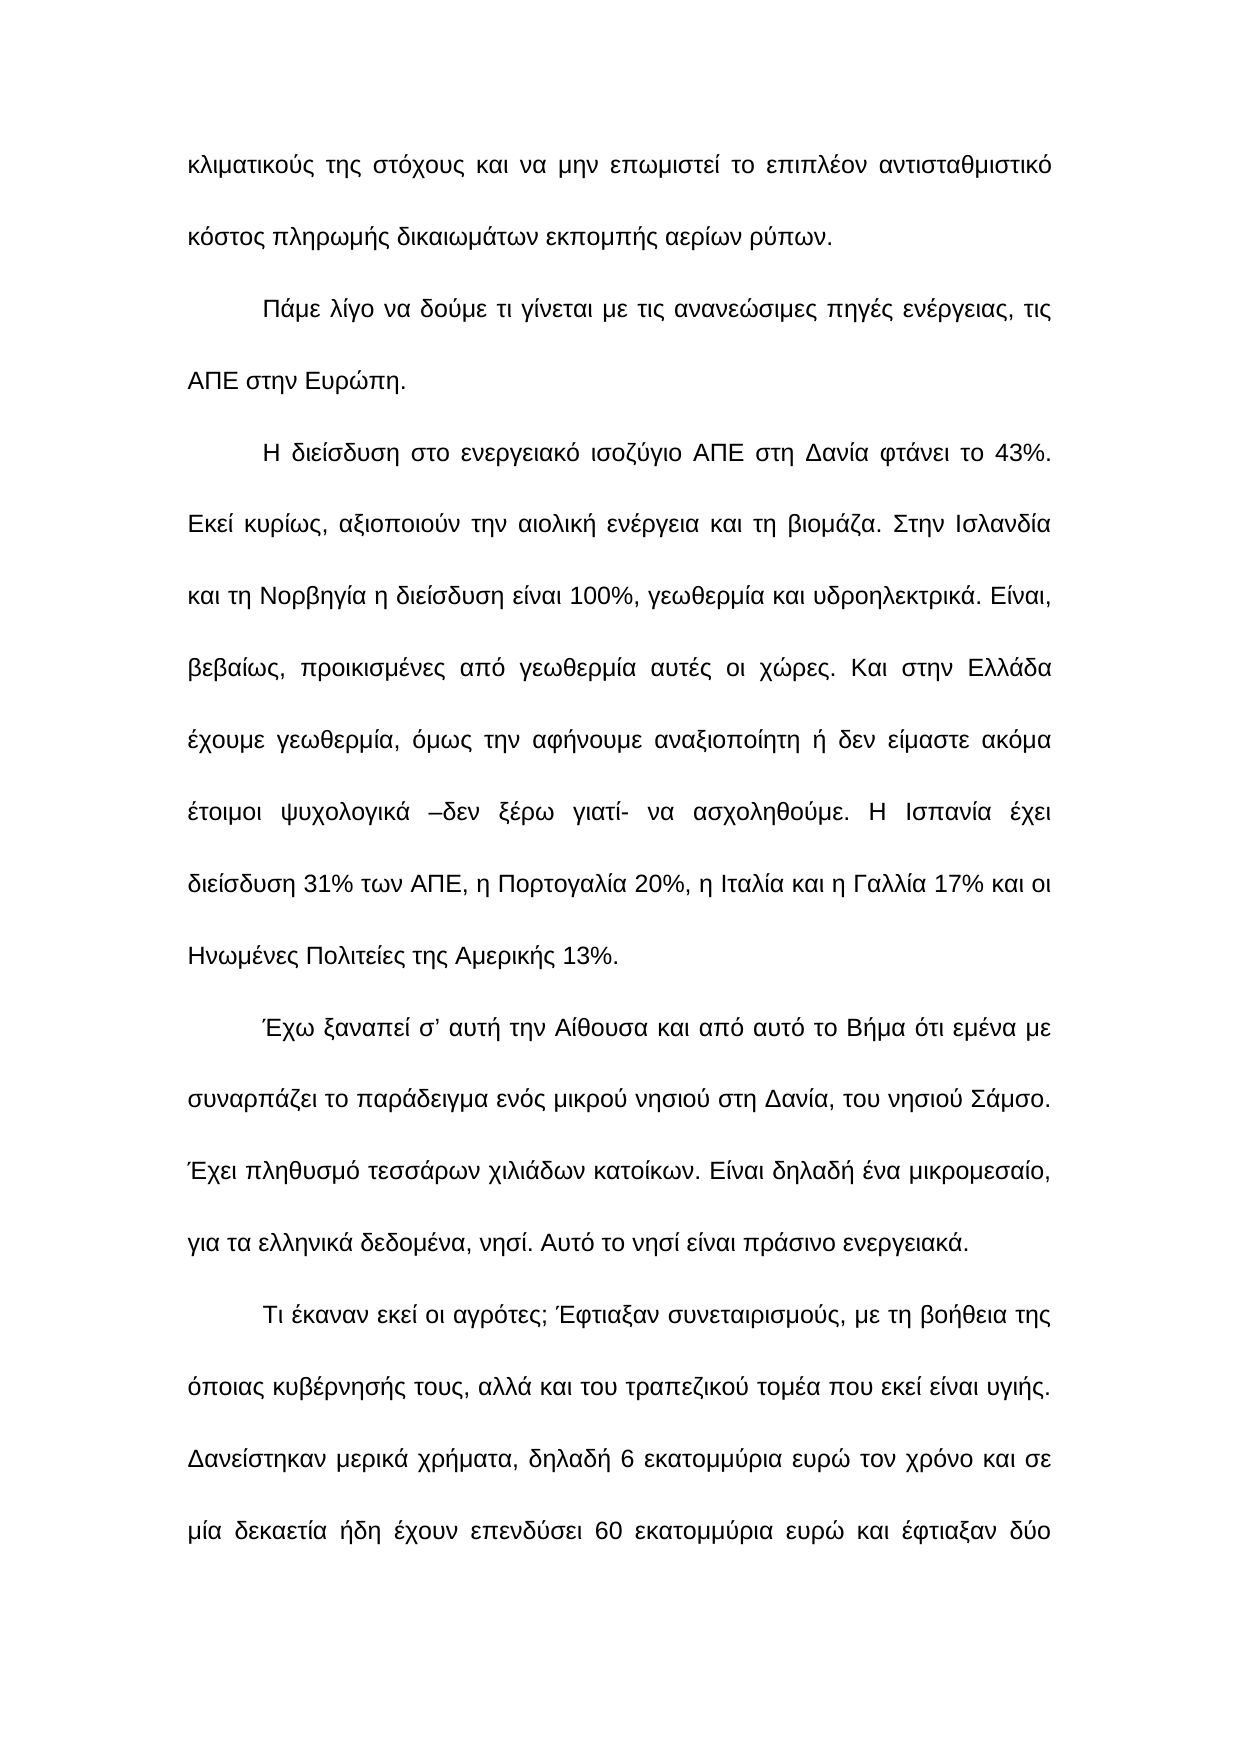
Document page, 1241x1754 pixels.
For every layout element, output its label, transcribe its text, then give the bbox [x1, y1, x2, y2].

text Έχω ξαναπεί σ’ αυτή την Αίθουσα και από αυτό το Βήμα ότι εμένα με συναρπάζει το παράδειγμα ενός μικρού νησιού στη Δανία, του νησιού Σάμσο. Έχει πληθυσμό τεσσάρων χιλιάδων κατοίκων. Είναι δηλαδή ένα μικρομεσαίο, για τα ελληνικά δεδομένα, νησί. Αυτό το νησί είναι πράσινο ενεργειακά. [187, 1012, 1053, 1257]
text Πάμε λίγο να δούμε τι γίνεται με τις ανανεώσιμες πηγές ενέργειας, τις ΑΠΕ στην Ευρώπη. [187, 294, 1053, 394]
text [187, 150, 1053, 251]
text Η διείσδυση στο ενεργειακό ισοζύγιο ΑΠΕ στη Δανία φτάνει το 43%. Εκεί κυρίως, αξιοποιούν την αιολική ενέργεια και τη βιομάζα. Στην Ισλανδία και τη Νορβηγία η διείσδυση είναι 100%, γεωθερμία και υδροηλεκτρικά. Είναι, βεβαίως, προικισμένες από γεωθερμία αυτές οι χώρες. Και στην Ελλάδα έχουμε γεωθερμία, όμως την αφήνουμε αναξιοποίητη ή δεν είμαστε ακόμα έτοιμοι ψυχολογικά –δεν ξέρω γιατί- να ασχοληθούμε. Η Ισπανία έχει διείσδυση 31% των ΑΠΕ, η Πορτογαλία 20%, η Ιταλία και η Γαλλία 17% και οι Ηνωμένες Πολιτείες της Αμερικής 13%. [187, 437, 1053, 969]
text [187, 1300, 1053, 1544]
